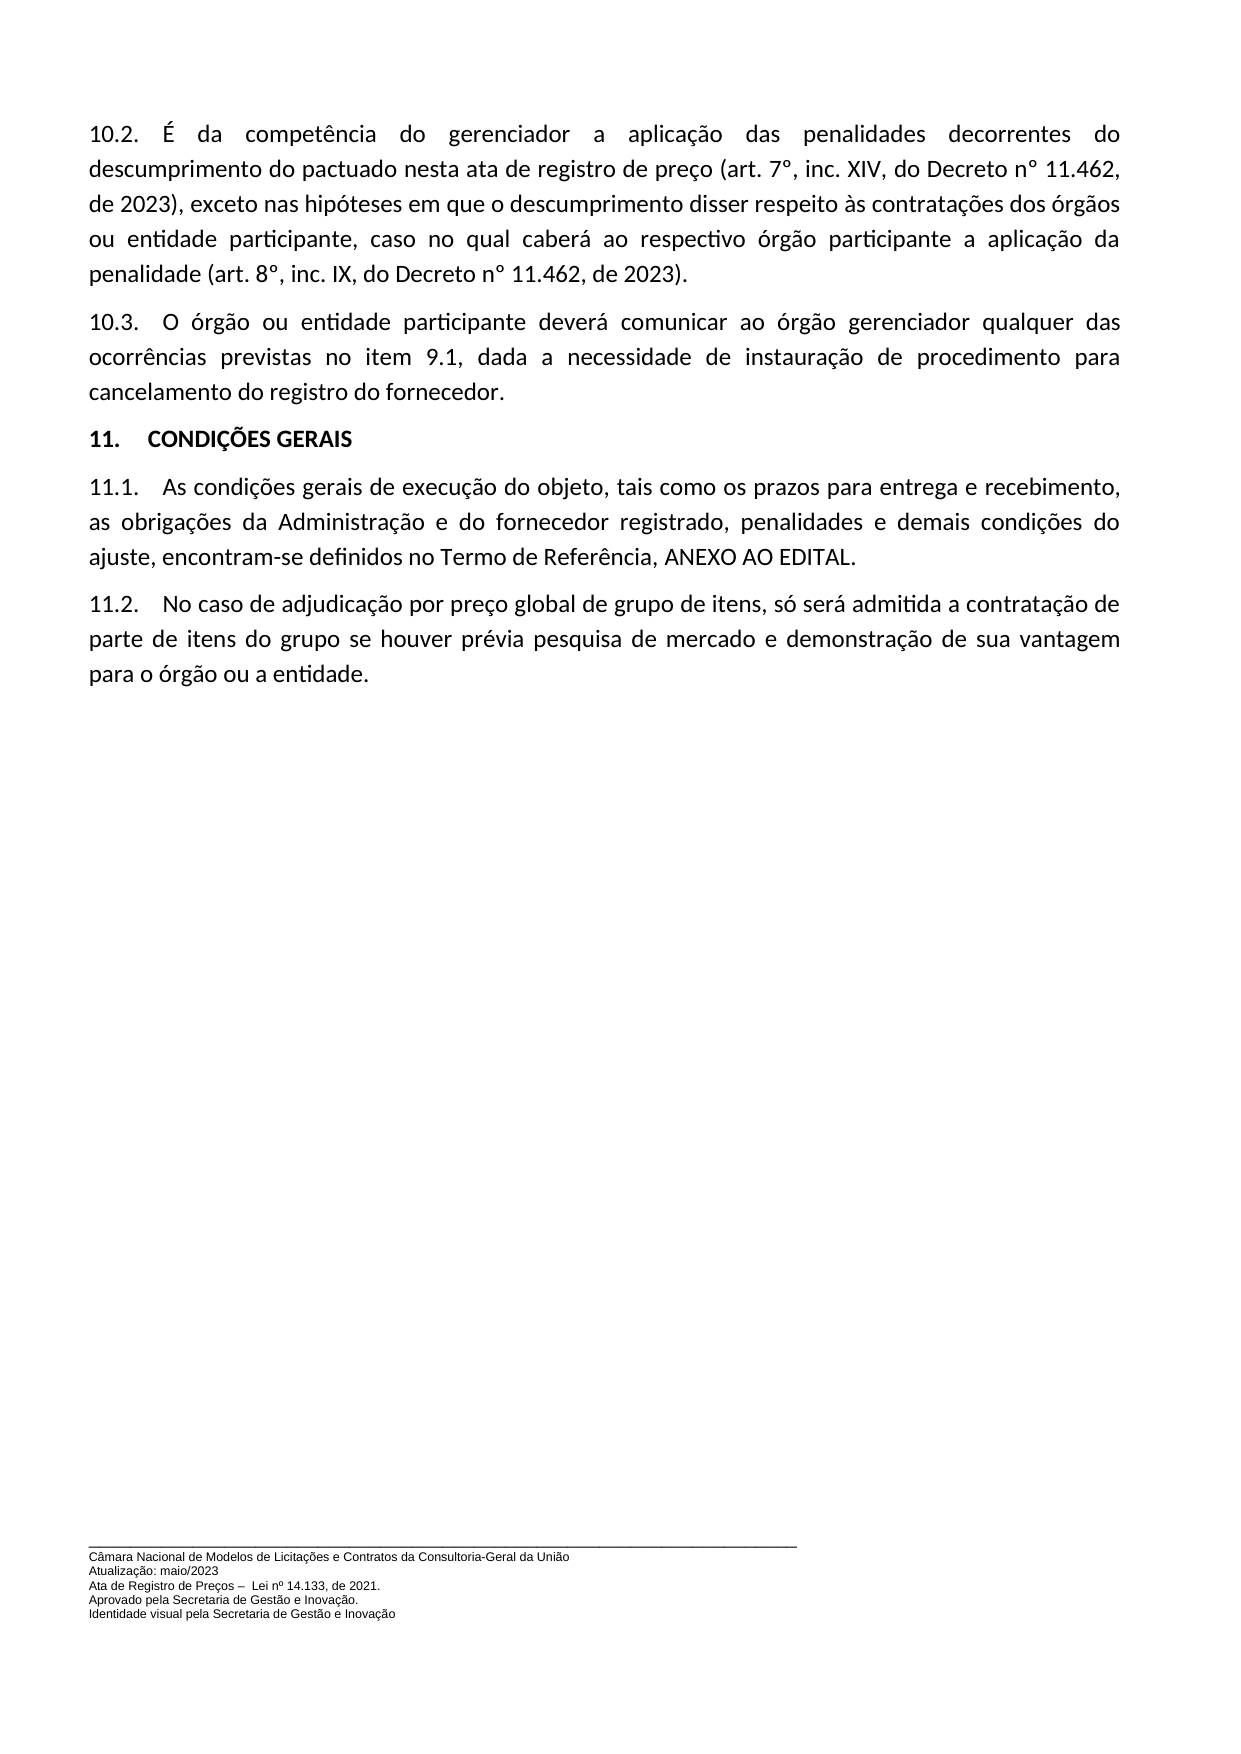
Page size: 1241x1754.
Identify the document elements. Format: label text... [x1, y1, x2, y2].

list As condições gerais de execução do objeto, tais como os prazos para entrega e recebimento, as obrigações da Administração e do fornecedor registrado, penalidades e demais condições do ajuste, encontram-se definidos no Termo de Referência, ANEXO AO EDITAL. [88, 471, 1122, 571]
list CONDIÇÕES GERAIS [88, 423, 1122, 454]
list O órgão ou entidade participante deverá comunicar ao órgão gerenciador qualquer das ocorrências previstas no item 9.1, dada a necessidade de instauração de procedimento para cancelamento do registro do fornecedor. [88, 306, 1122, 406]
list É da competência do gerenciador a aplicação das penalidades decorrentes do descumprimento do pactuado nesta ata de registro de preço (art. 7º, inc. XIV, do Decreto nº 11.462, de 2023), exceto nas hipóteses em que o descumprimento disser respeito às contratações dos órgãos ou entidade participante, caso no qual caberá ao respectivo órgão participante a aplicação da penalidade (art. 8º, inc. IX, do Decreto nº 11.462, de 2023). [88, 118, 1122, 289]
list No caso de adjudicação por preço global de grupo de itens, só será admitida a contratação de parte de itens do grupo se houver prévia pesquisa de mercado e demonstração de sua vantagem para o órgão ou a entidade. [88, 588, 1122, 689]
